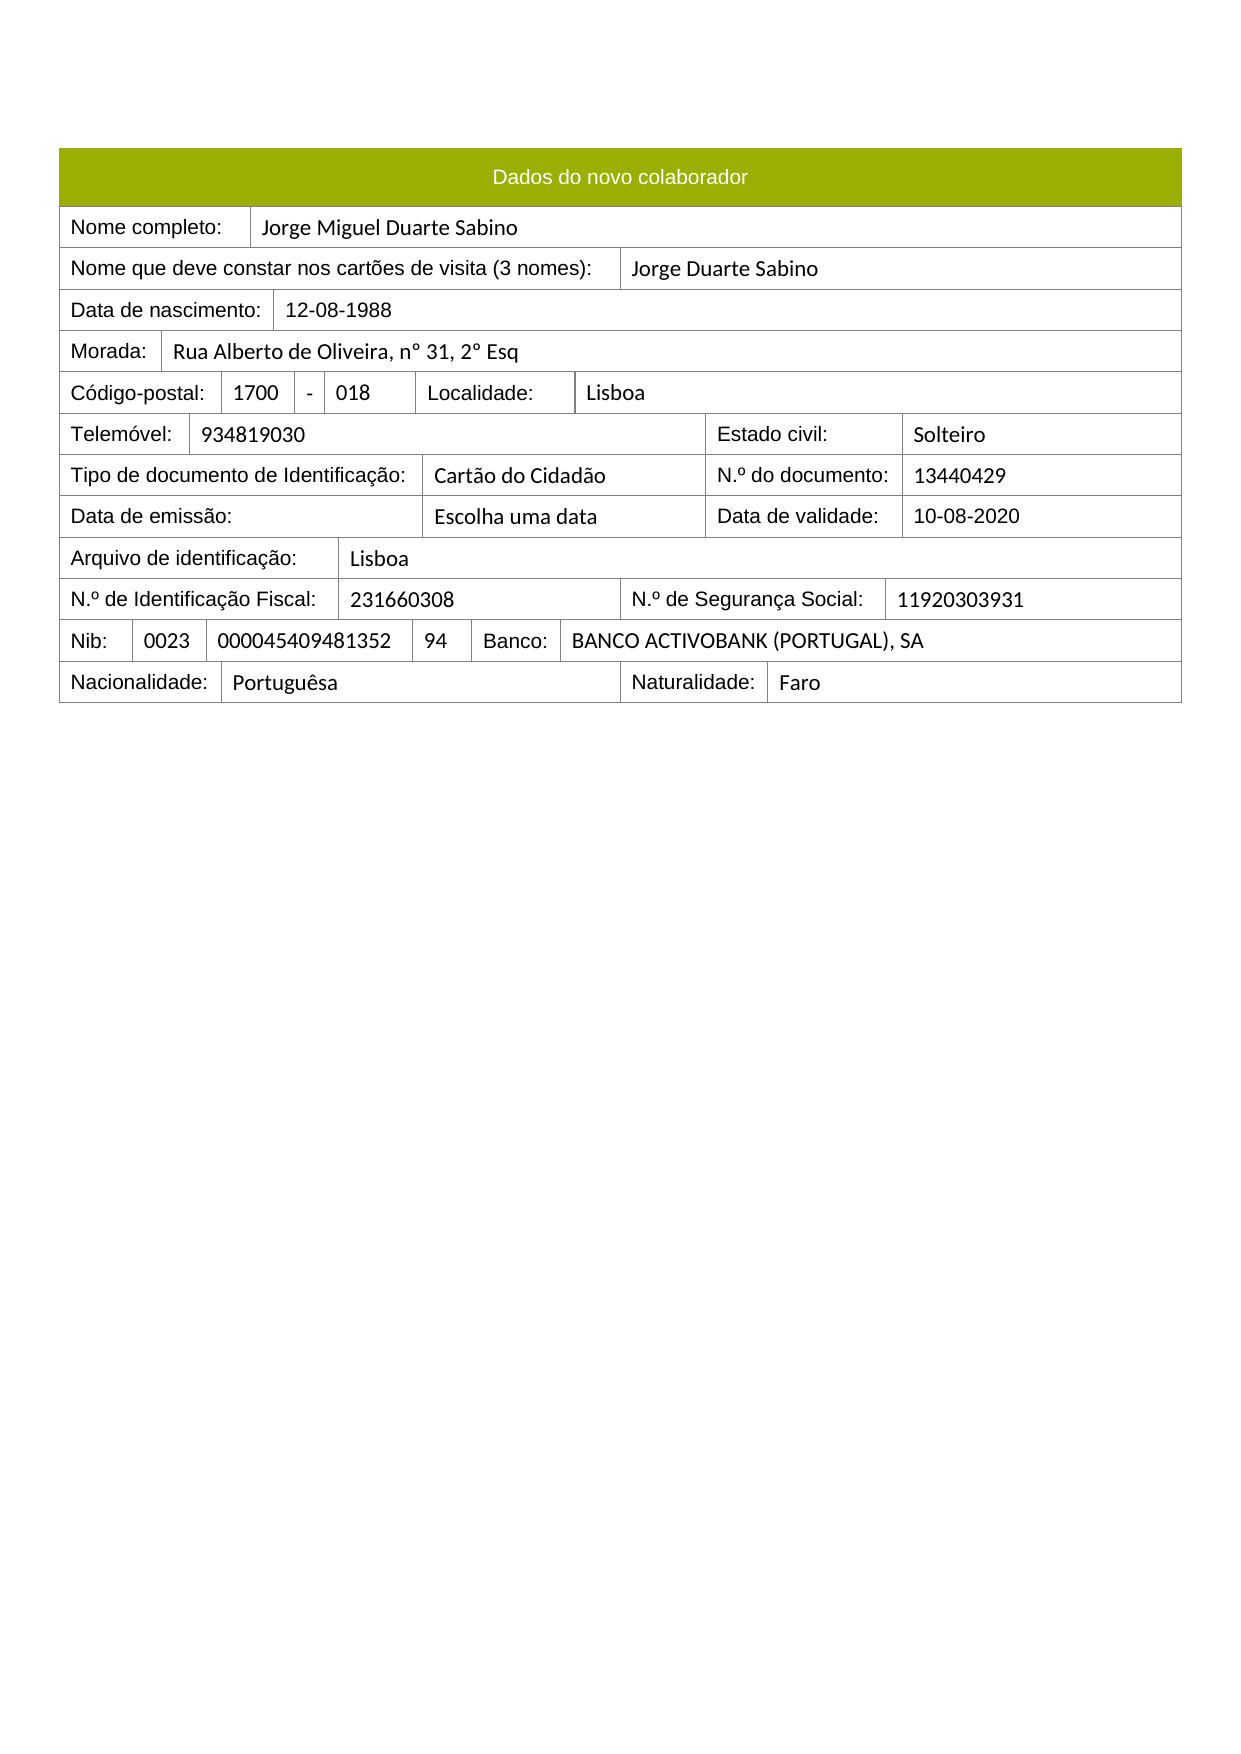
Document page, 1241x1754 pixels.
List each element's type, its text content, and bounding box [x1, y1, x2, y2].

table_cell Banco: [472, 620, 560, 661]
table_cell 11920303931 [886, 579, 1181, 619]
table_cell 0023 [133, 620, 206, 661]
table_cell Data de nascimento: [60, 290, 273, 330]
table_cell Telemóvel: [60, 414, 189, 454]
table_cell N.º de Identificação Fiscal: [60, 579, 338, 619]
table_cell Naturalidade: [621, 662, 767, 702]
table_cell Lisboa [576, 372, 1181, 412]
table_cell Nome que deve constar nos cartões de visita (3 nomes): [60, 248, 620, 288]
table_cell Nib: [60, 620, 132, 661]
table_cell Tipo de documento de Identificação: [60, 455, 422, 495]
table_cell N.º de Segurança Social: [621, 579, 885, 619]
table_cell Lisboa [339, 538, 1181, 578]
table_cell N.º do documento: [706, 455, 902, 495]
table_cell Data de validade: [706, 496, 902, 537]
table_cell 1700 [222, 372, 294, 412]
table_cell 231660308 [339, 579, 620, 619]
table_cell Código-postal: [60, 372, 221, 412]
table_cell Portuguêsa [222, 662, 620, 702]
table_cell BANCO ACTIVOBANK (PORTUGAL), SA [561, 620, 1181, 661]
table_cell 934819030 [190, 414, 705, 454]
table_cell Data de emissão: [60, 496, 422, 537]
table_cell Rua Alberto de Oliveira, nº 31, 2º Esq [162, 331, 1181, 371]
table_cell Localidade: [416, 372, 574, 412]
table_cell Morada: [60, 331, 161, 371]
table_cell Jorge Miguel Duarte Sabino [251, 207, 1181, 247]
table_cell 000045409481352 [207, 620, 412, 661]
table_cell - [295, 372, 324, 412]
table_cell 13440429 [903, 455, 1181, 495]
table_header Dados do novo colaborador [60, 149, 1181, 206]
table_cell Nacionalidade: [60, 662, 221, 702]
table_cell Jorge Duarte Sabino [621, 248, 1181, 288]
table_cell 94 [413, 620, 471, 661]
table_cell 018 [325, 372, 415, 412]
table_cell Estado civil: [706, 414, 902, 454]
table_cell Arquivo de identificação: [60, 538, 338, 578]
table_cell Nome completo: [60, 207, 250, 247]
